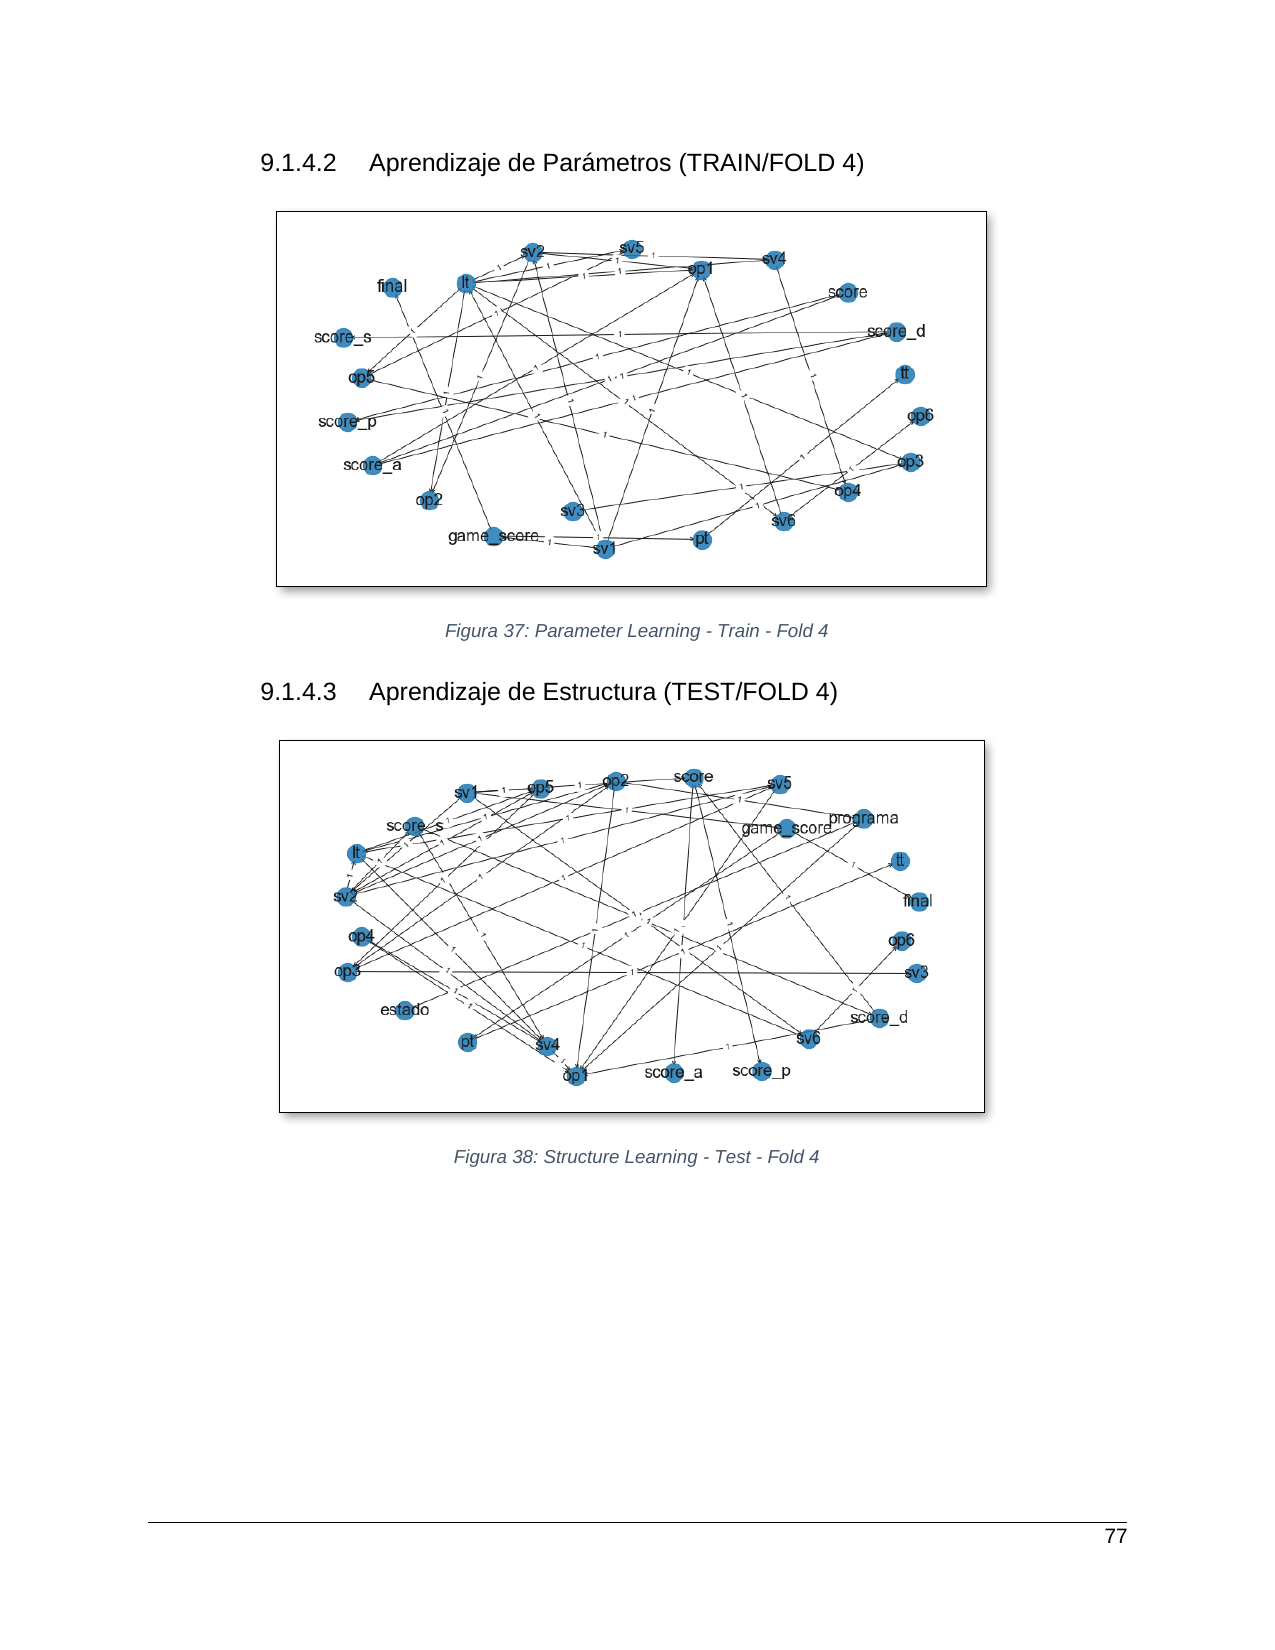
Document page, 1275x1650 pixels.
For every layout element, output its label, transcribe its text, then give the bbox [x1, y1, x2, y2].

text Aprendizaje de Estructura (TEST/FOLD 4) [260, 677, 1127, 706]
picture [280, 741, 984, 1112]
text Aprendizaje de Parámetros (TRAIN/FOLD 4) [260, 148, 1127, 176]
text Figura 38: Structure Learning - Test - Fold 4 [148, 1146, 1127, 1167]
text Figura 37: Parameter Learning - Train - Fold 4 [148, 620, 1127, 641]
picture [277, 212, 986, 586]
